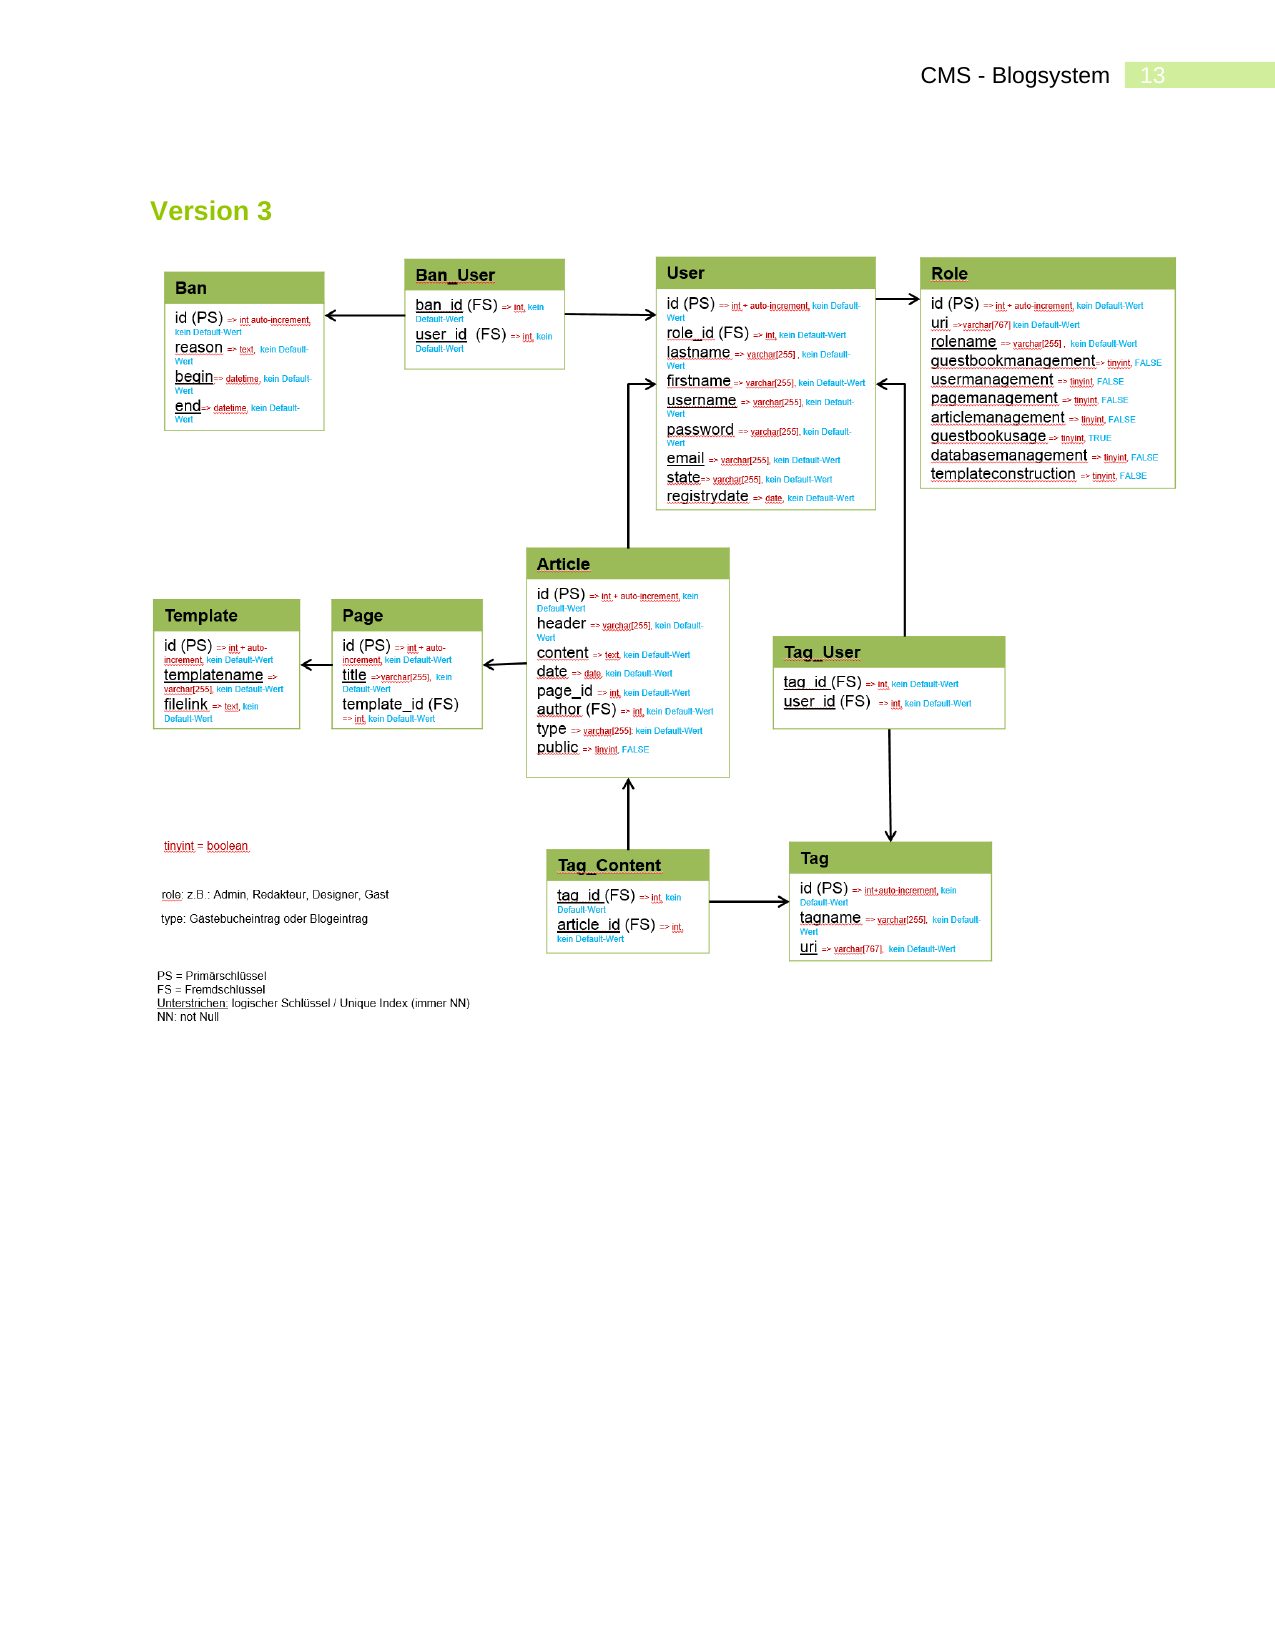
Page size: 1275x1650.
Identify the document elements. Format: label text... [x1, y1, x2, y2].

picture [150, 254, 1179, 1024]
subtitle Version 3 [150, 195, 1125, 226]
